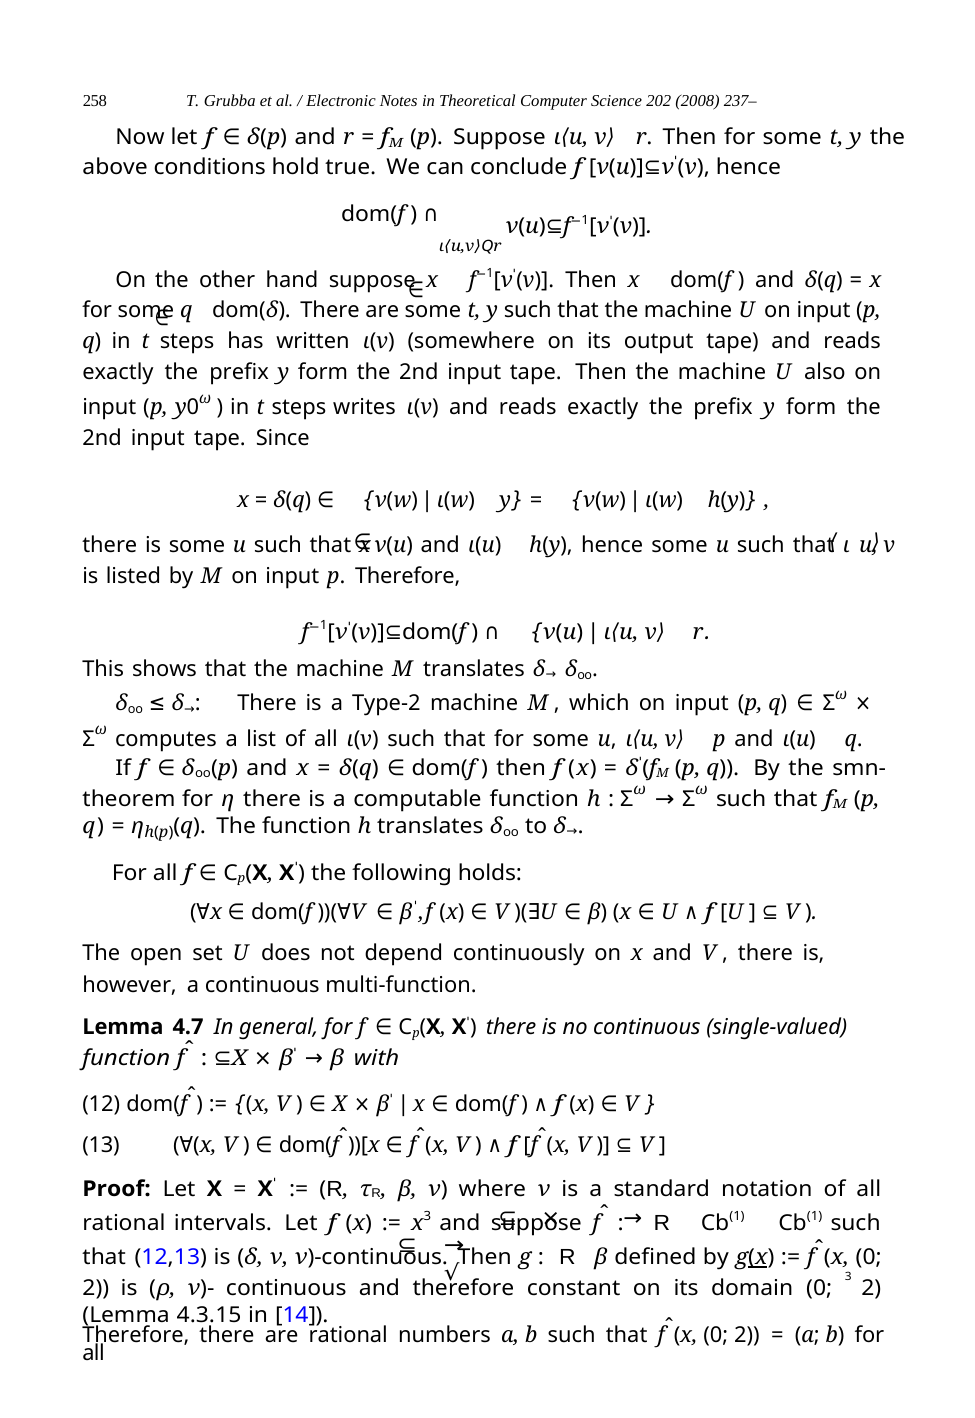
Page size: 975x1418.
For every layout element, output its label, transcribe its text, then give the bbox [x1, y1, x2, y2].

text If f ∈ δoo(p) and x = δ(q) ∈ dom(f ) then f (x) = δ'(fM (p, q)). By the smn- theorem for η there is a computable function h : Σω → Σω such that fM (p, q) = ηh(p)(q). The function h translates δoo to δ→. [82, 753, 890, 842]
text For all f ∈ Cp(X, X') the following holds: [95, 856, 539, 886]
text ι⟨u,v⟩Qr [71, 234, 501, 256]
text Lemma 4.7 In general, for f ∈ Cp(X, X') there is no continuous (single-valued) function fˆ : ⊆X × β' → β with [82, 1014, 881, 1072]
text x = δ(q) ∈ {ν(w) | ι(w) y} = {ν(w) | ι(w) h(y)} , [140, 463, 867, 514]
text δoo ≤ δ→: There is a Type-2 machine M , which on input (p, q) ∈ Σω × Σω computes a list of all ι(v) such that for some u, ι⟨u, v⟩ p and ι(u) q. [82, 683, 880, 752]
text is listed by M on input p. Therefore, [82, 560, 912, 590]
text there is some u such that x ν(u) and ι(u) h(y), hence some u such that ι u, v [82, 528, 912, 558]
list (∀(x, V ) ∈ dom(fˆ))[x ∈ fˆ(x, V ) ∧ f [fˆ(x, V )] ⊆ V ] [82, 1121, 912, 1159]
text The open set U does not depend continuously on x and V , there is, however, a continuous multi-function. [82, 937, 912, 999]
text f−1[ν'(v)]⊆dom(f ) ∩ {ν(u) | ι⟨u, v⟩ r. [140, 595, 871, 646]
list dom(fˆ) := {(x, V ) ∈ X × β' | x ∈ dom(f ) ∧ f (x) ∈ V } [82, 1080, 912, 1118]
text Now let f ∈ δ(p) and r = fM (p). Suppose ι⟨u, v⟩ r. Then for some t, y the above conditions hold true. We can conclude f [ν(u)]⊆ν'(v), hence [82, 121, 912, 181]
text On the other hand suppose x f−1[ν'(v)]. Then x dom(f ) and δ(q) = x for some q dom(δ). There are some t, y such that the machine U on input (p, q) in t steps has written ι(v) (somewhere on its output tape) and reads exactly the prefix y form the 2nd input tape. Then the machine U also on input (p, y0ω ) in t steps writes ι(v) and reads exactly the prefix y form the 2nd input tape. Since [82, 264, 881, 451]
text ν(u)⊆f−1[ν'(v)]. [505, 210, 912, 240]
text This shows that the machine M translates δ→ δoo. [82, 652, 912, 683]
text (∀x ∈ dom(f ))(∀V ∈ β',f (x) ∈ V )(∃U ∈ β) (x ∈ U ∧ f [U ] ⊆ V ). [140, 896, 867, 925]
text Proof: Let X = X' := (R, τR, β, ν) where ν is a standard notation of all rational intervals. Let f (x) := x3 and suppose fˆ : R Cb(1) Cb(1) such that (12,13) is (δ, ν, ν)-continuous. Then g : R β defined by g(x) := fˆ(x, (0; 2)) is (ρ, ν)- continuous and therefore constant on its domain (0; 3 2) (Lemma 4.3.15 in [14]). [82, 1174, 882, 1328]
text dom(f ) ∩ [341, 198, 501, 227]
text Therefore, there are rational numbers a, b such that fˆ(x, (0; 2)) = (a; b) for all [82, 1328, 912, 1364]
